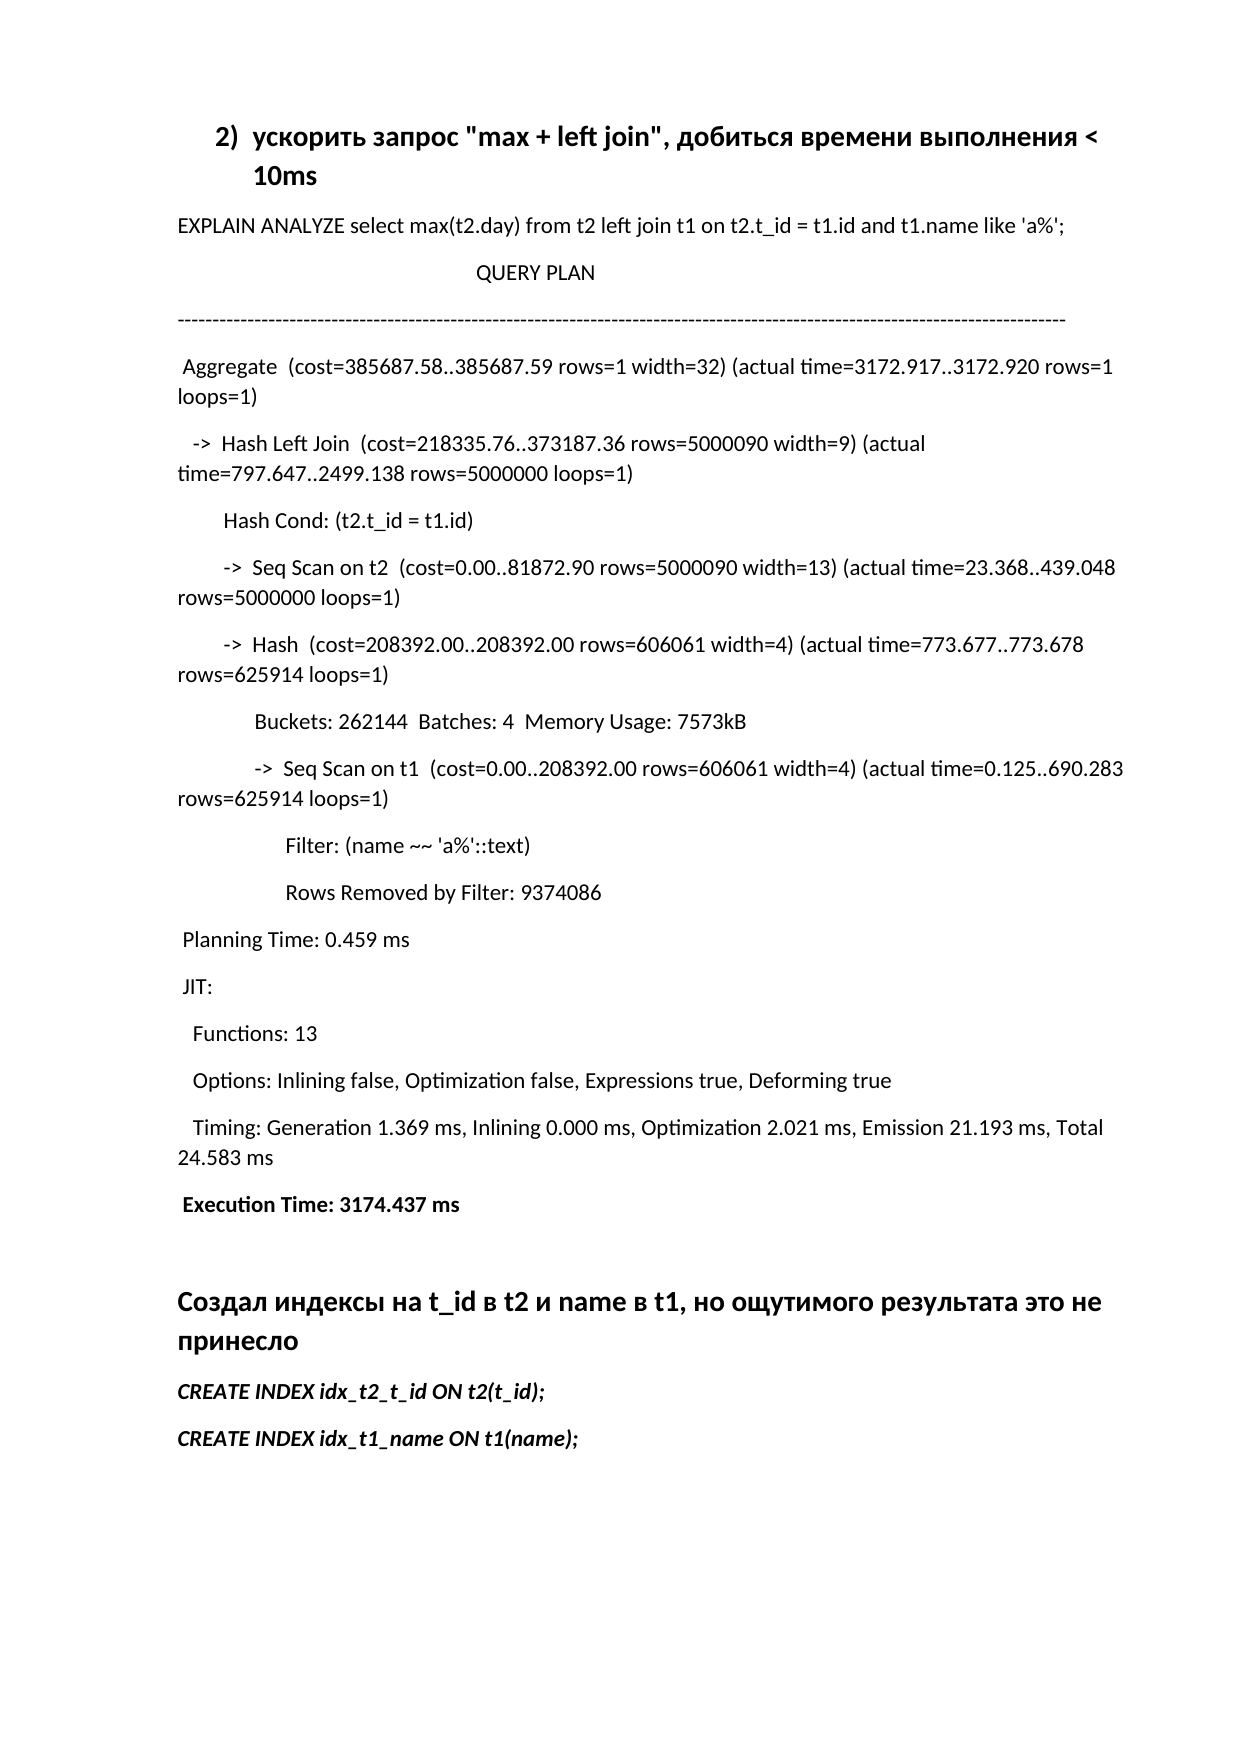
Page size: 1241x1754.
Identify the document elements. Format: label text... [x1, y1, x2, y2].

text Options: Inlining false, Optimization false, Expressions true, Deforming true [177, 1066, 1152, 1094]
text -> Seq Scan on t1 (cost=0.00..208392.00 rows=606061 width=4) (actual time=0.125..690.283 rows=625914 loops=1) [177, 754, 1152, 813]
text Создал индексы на t_id в t2 и name в t1, но ощутимого результата это не принесло [177, 1283, 1152, 1358]
text ------------------------------------------------------------------------------------------------------------------------------- [177, 305, 1152, 333]
text Rows Removed by Filter: 9374086 [177, 878, 1152, 906]
list ускорить запрос "max + left join", добиться времени выполнения < 10ms [215, 118, 1152, 192]
text Filter: (name ~~ 'a%'::text) [177, 831, 1152, 859]
text Buckets: 262144 Batches: 4 Memory Usage: 7573kB [177, 707, 1152, 736]
text Timing: Generation 1.369 ms, Inlining 0.000 ms, Optimization 2.021 ms, Emission 21.193 ms, Total 24.583 ms [177, 1113, 1152, 1171]
text CREATE INDEX idx_t2_t_id ON t2(t_id); [177, 1377, 1152, 1405]
text Planning Time: 0.459 ms [177, 925, 1152, 953]
text QUERY PLAN [177, 258, 1152, 287]
text JIT: [177, 972, 1152, 1000]
text -> Seq Scan on t2 (cost=0.00..81872.90 rows=5000090 width=13) (actual time=23.368..439.048 rows=5000000 loops=1) [177, 553, 1152, 612]
text EXPLAIN ANALYZE select max(t2.day) from t2 left join t1 on t2.t_id = t1.id and t1.name like 'a%'; [177, 212, 1152, 240]
text Aggregate (cost=385687.58..385687.59 rows=1 width=32) (actual time=3172.917..3172.920 rows=1 loops=1) [177, 352, 1152, 411]
text -> Hash Left Join (cost=218335.76..373187.36 rows=5000090 width=9) (actual time=797.647..2499.138 rows=5000000 loops=1) [177, 429, 1152, 488]
text -> Hash (cost=208392.00..208392.00 rows=606061 width=4) (actual time=773.677..773.678 rows=625914 loops=1) [177, 630, 1152, 689]
text CREATE INDEX idx_t1_name ON t1(name); [177, 1424, 1152, 1452]
text Execution Time: 3174.437 ms [177, 1190, 1152, 1218]
text Functions: 13 [177, 1019, 1152, 1047]
text Hash Cond: (t2.t_id = t1.id) [177, 506, 1152, 534]
